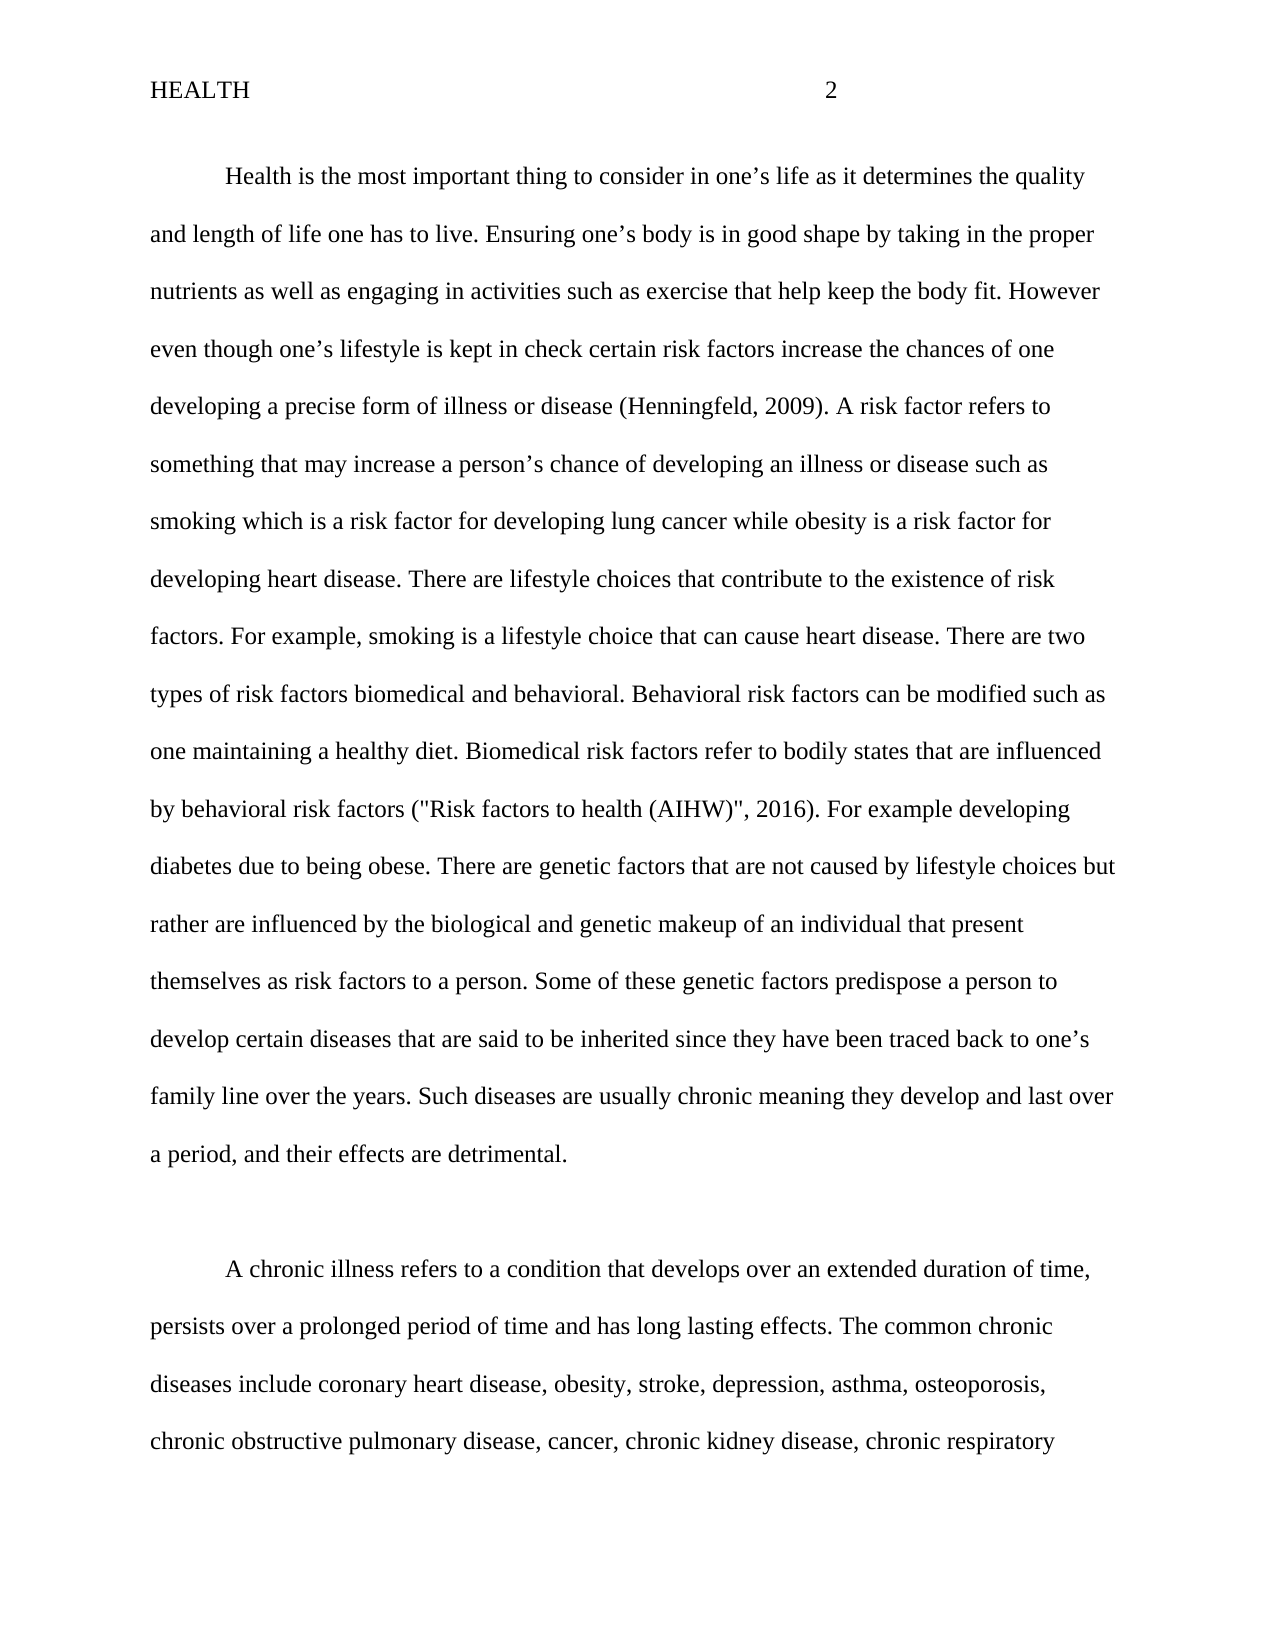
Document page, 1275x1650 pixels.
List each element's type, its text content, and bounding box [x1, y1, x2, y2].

text Health is the most important thing to consider in one’s life as it determines the quality and length of life one has to live. Ensuring one’s body is in good shape by taking in the proper nutrients as well as engaging in activities such as exercise that help keep the body fit. However even though one’s lifestyle is kept in check certain risk factors increase the chances of one developing a precise form of illness or disease (Henningfeld, 2009). A risk factor refers to something that may increase a person’s chance of developing an illness or disease such as smoking which is a risk factor for developing lung cancer while obesity is a risk factor for developing heart disease. There are lifestyle choices that contribute to the existence of risk factors. For example, smoking is a lifestyle choice that can cause heart disease. There are two types of risk factors biomedical and behavioral. Behavioral risk factors can be modified such as one maintaining a healthy diet. Biomedical risk factors refer to bodily states that are influenced by behavioral risk factors ("Risk factors to health (AIHW)", 2016). For example developing diabetes due to being obese. There are genetic factors that are not caused by lifestyle choices but rather are influenced by the biological and genetic makeup of an individual that present themselves as risk factors to a person. Some of these genetic factors predispose a person to develop certain diseases that are said to be inherited since they have been traced back to one’s family line over the years. Such diseases are usually chronic meaning they develop and last over a period, and their effects are detrimental. [150, 161, 1125, 1167]
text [150, 1254, 1125, 1455]
